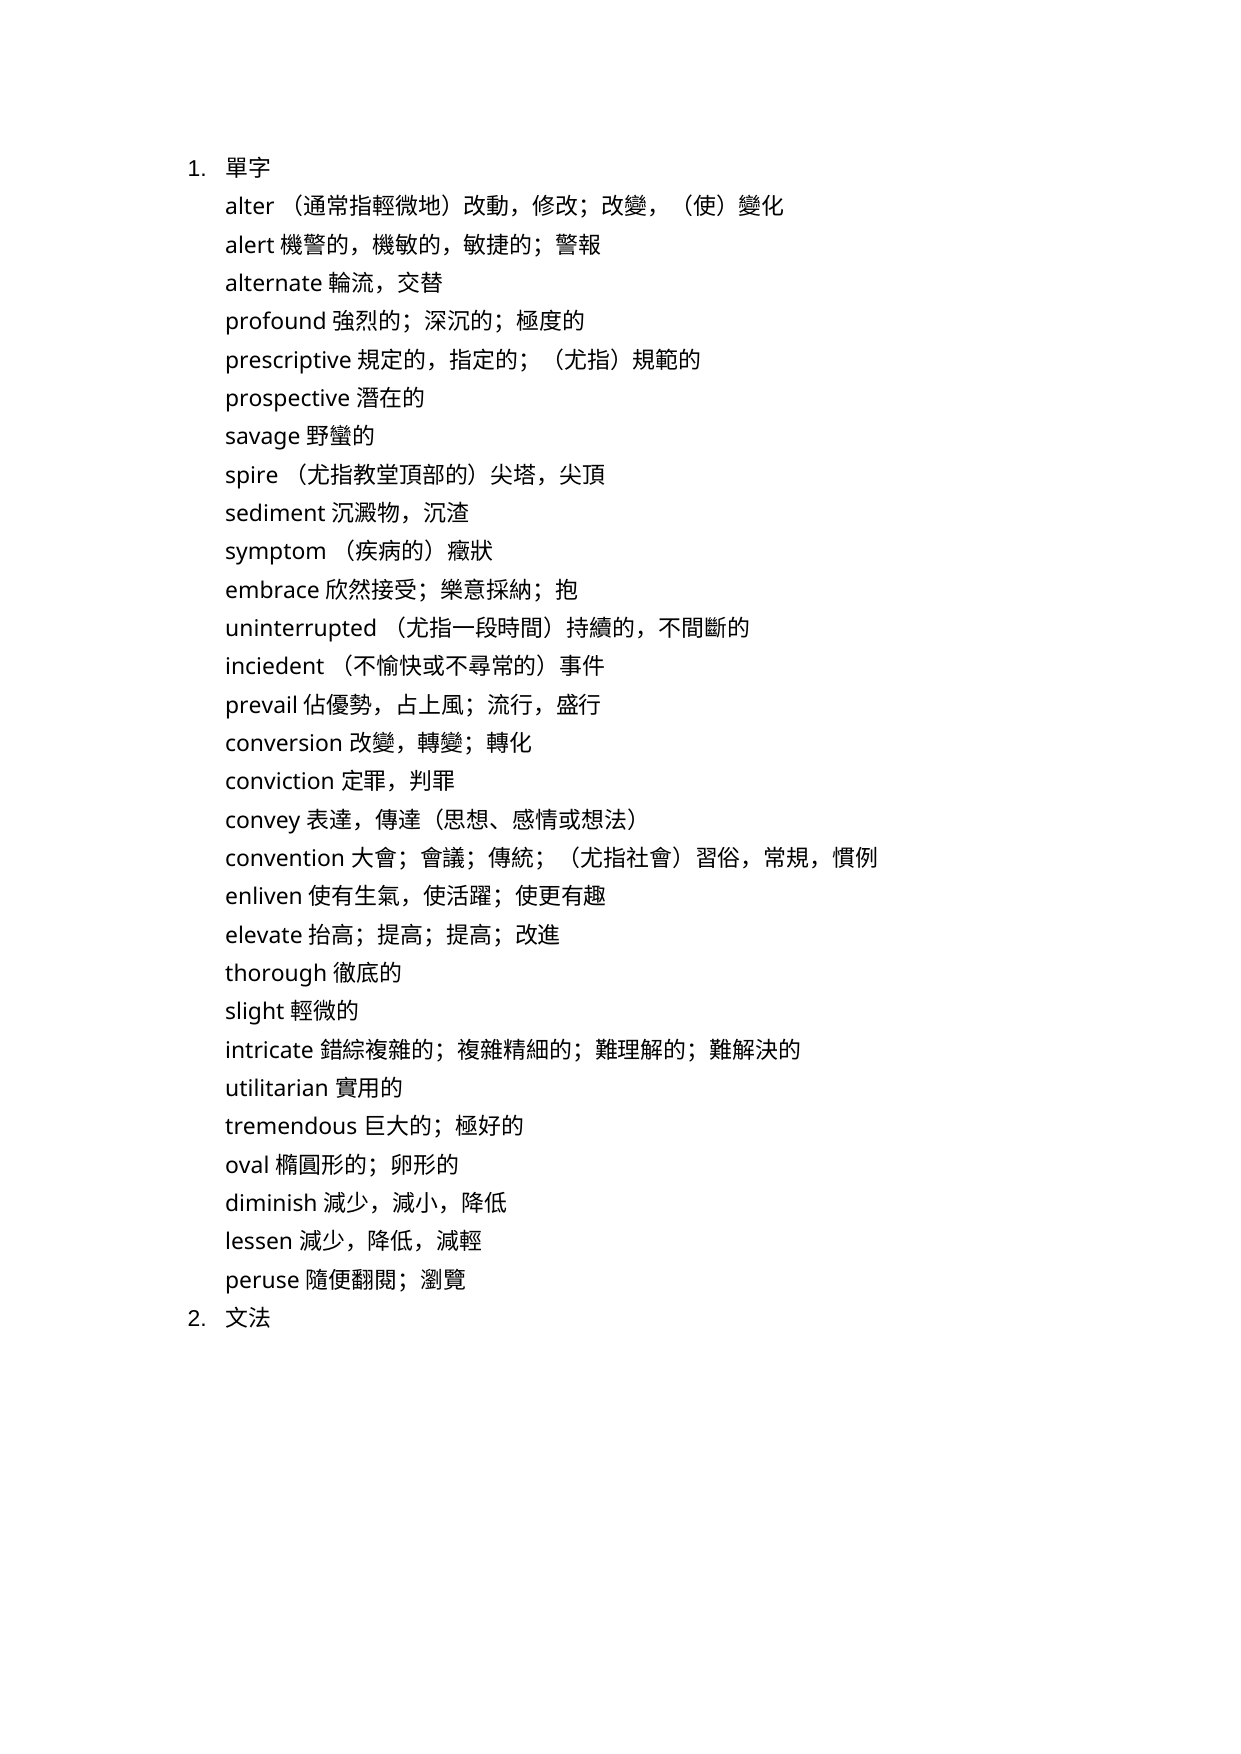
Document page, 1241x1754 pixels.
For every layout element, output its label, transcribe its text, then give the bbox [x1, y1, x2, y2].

list 單字 [187, 150, 1090, 183]
text enliven 使有生氣，使活躍；使更有趣 [225, 878, 1090, 911]
text alter （通常指輕微地）改動，修改；改變，（使）變化 [225, 188, 1090, 221]
text prevail 佔優勢，占上風；流行，盛行 [225, 686, 1090, 720]
text conversion 改變，轉變；轉化 [225, 725, 1090, 758]
list 文法 [187, 1300, 1090, 1333]
text conviction 定罪，判罪 [225, 763, 1090, 796]
text lessen 減少，降低，減輕 [225, 1223, 1090, 1256]
text spire （尤指教堂頂部的）尖塔，尖頂 [225, 456, 1090, 490]
text prospective 潛在的 [225, 380, 1090, 413]
text prescriptive 規定的，指定的；（尤指）規範的 [225, 341, 1090, 375]
text convey 表達，傳達（思想、感情或想法） [225, 801, 1090, 835]
text alternate 輪流，交替 [225, 265, 1090, 298]
text oval 橢圓形的；卵形的 [225, 1146, 1090, 1180]
text elevate 抬高；提高；提高；改進 [225, 916, 1090, 950]
text utilitarian 實用的 [225, 1070, 1090, 1103]
text intricate 錯綜複雜的；複雜精細的；難理解的；難解決的 [225, 1031, 1090, 1065]
text embrace 欣然接受；樂意採納；抱 [225, 571, 1090, 605]
text sediment 沉澱物，沉渣 [225, 495, 1090, 528]
text tremendous 巨大的；極好的 [225, 1108, 1090, 1141]
text uninterrupted （尤指一段時間）持續的，不間斷的 [225, 610, 1090, 643]
text symptom （疾病的）癥狀 [225, 533, 1090, 566]
text peruse 隨便翻閱；瀏覽 [225, 1261, 1090, 1295]
text slight 輕微的 [225, 993, 1090, 1026]
text diminish 減少，減小，降低 [225, 1185, 1090, 1218]
text thorough 徹底的 [225, 955, 1090, 988]
text alert 機警的，機敏的，敏捷的；警報 [225, 226, 1090, 260]
text convention 大會；會議；傳統；（尤指社會）習俗，常規，慣例 [225, 840, 1090, 873]
text inciedent （不愉快或不尋常的）事件 [225, 648, 1090, 681]
text profound 強烈的；深沉的；極度的 [225, 303, 1090, 336]
text savage 野蠻的 [225, 418, 1090, 451]
